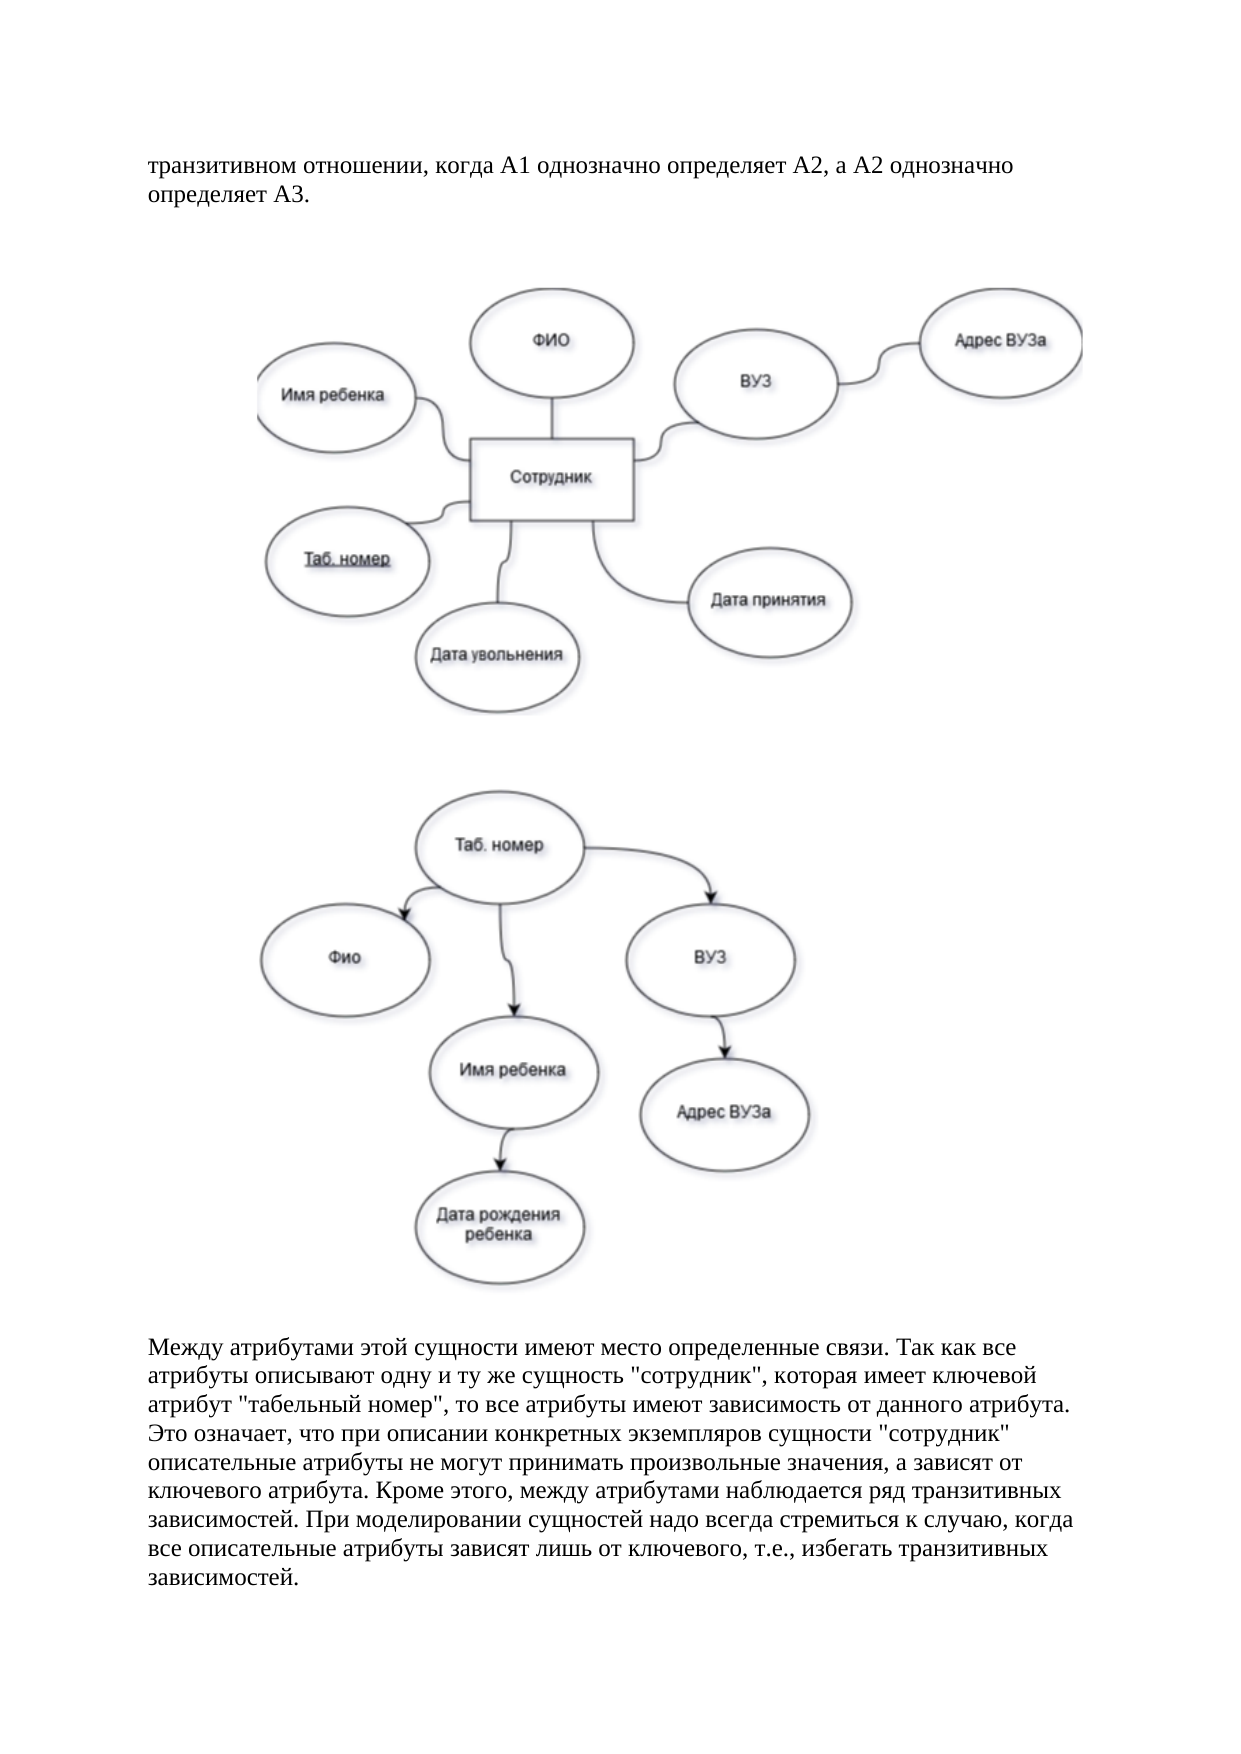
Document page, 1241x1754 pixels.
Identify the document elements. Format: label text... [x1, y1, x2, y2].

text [148, 150, 1090, 207]
text Между атрибутами этой сущности имеют место определенные связи. Так как все атрибуты описывают одну и ту же сущность "сотрудник", которая имеет ключевой атрибут "табельный номер", то все атрибуты имеют зависимость от данного атрибута. Это означает, что при описании конкретных экземпляров сущности "сотрудник" описательные атрибуты не могут принимать произвольные значения, а зависят от ключевого атрибута. Кроме этого, между атрибутами наблюдается ряд транзитивных зависимостей. При моделировании сущностей надо всегда стремиться к случаю, когда все описательные атрибуты зависят лишь от ключевого, т.е., избегать транзитивных зависимостей. [148, 1332, 1090, 1591]
picture [147, 258, 1091, 732]
picture [147, 756, 1091, 1307]
